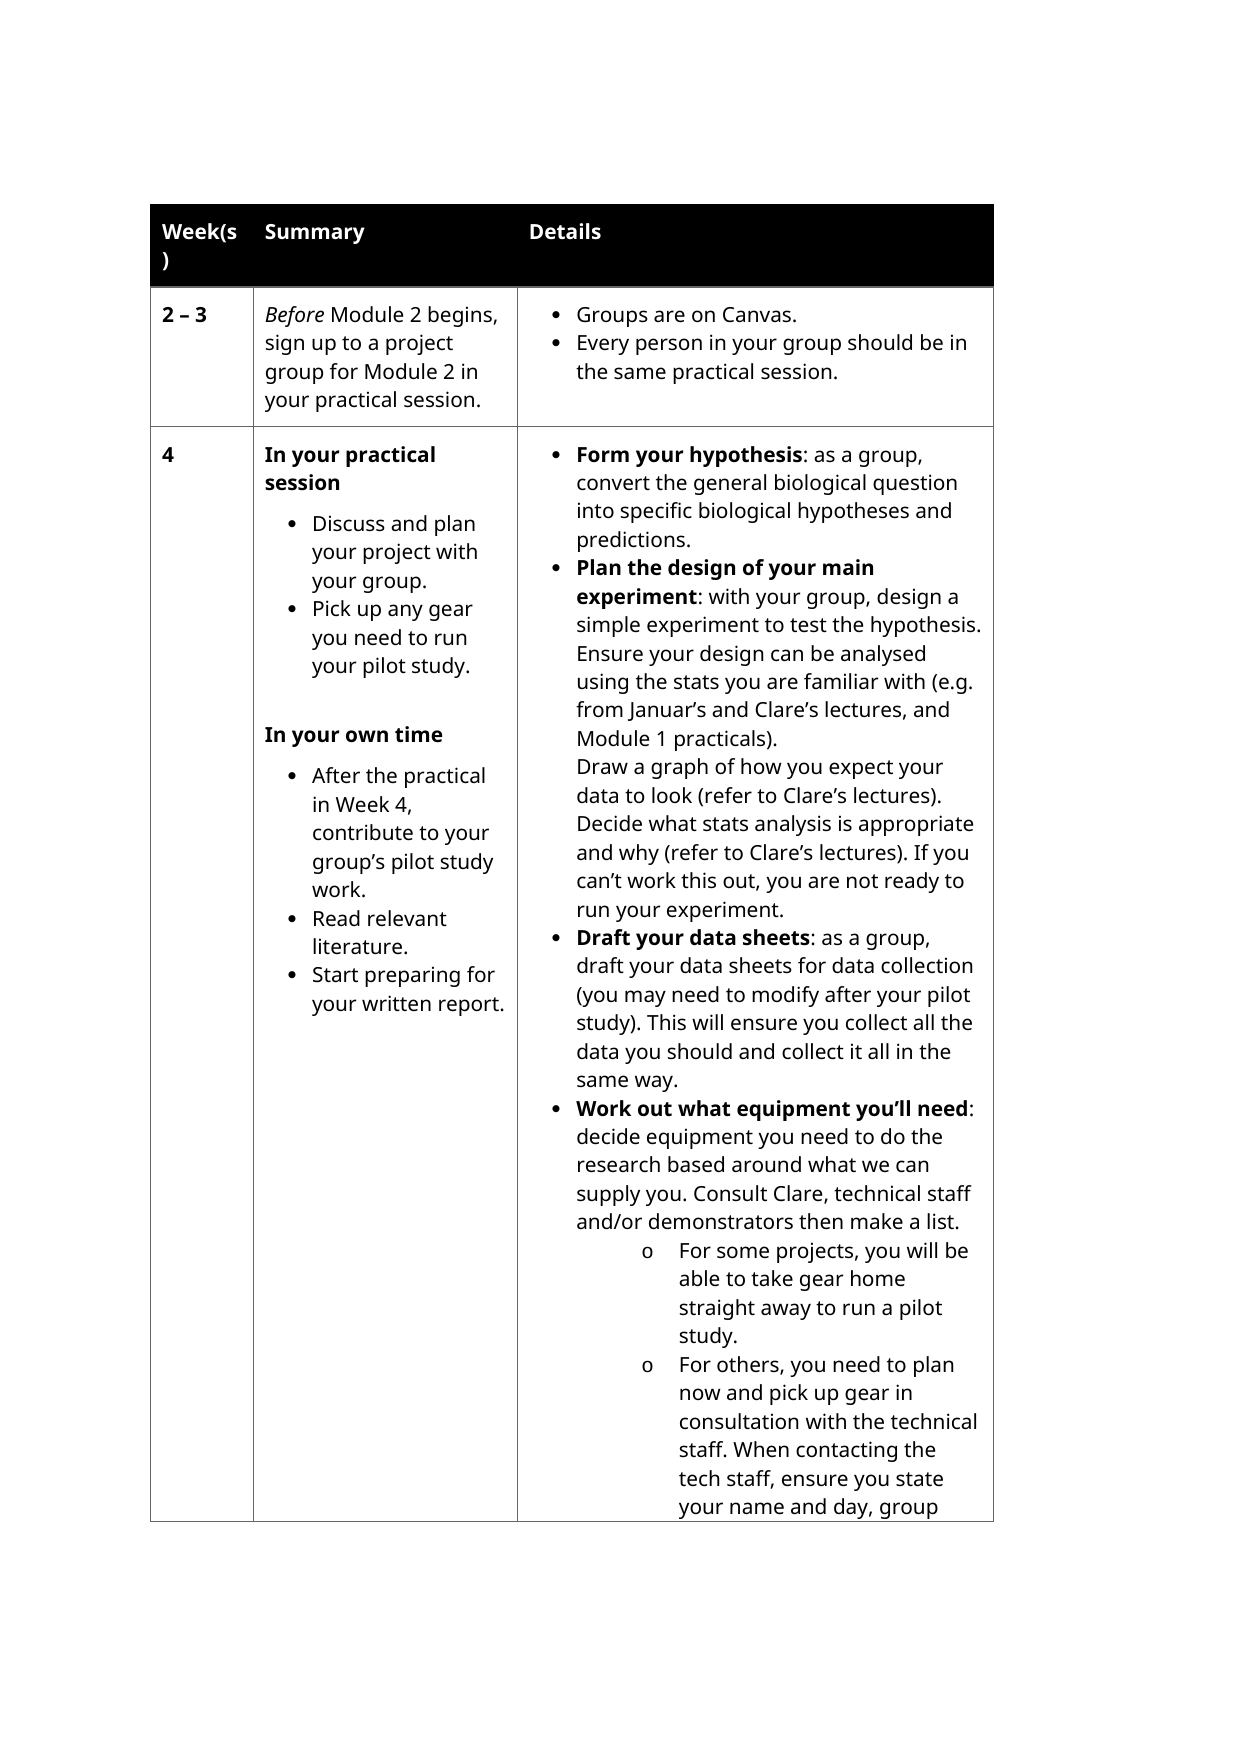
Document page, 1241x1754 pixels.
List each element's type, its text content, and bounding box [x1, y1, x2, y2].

table_header Summary [254, 205, 517, 286]
table_cell 2 – 3 [151, 288, 253, 426]
table_cell 4 [151, 427, 253, 1521]
table_cell Before Module 2 begins, sign up to a project group for Module 2 in your practical session. [254, 288, 517, 426]
table_header Details [518, 205, 993, 286]
table_header Week(s) [151, 205, 253, 286]
table_cell Groups are on Canvas. Every person in your group should be in the same practical session. [518, 288, 993, 426]
